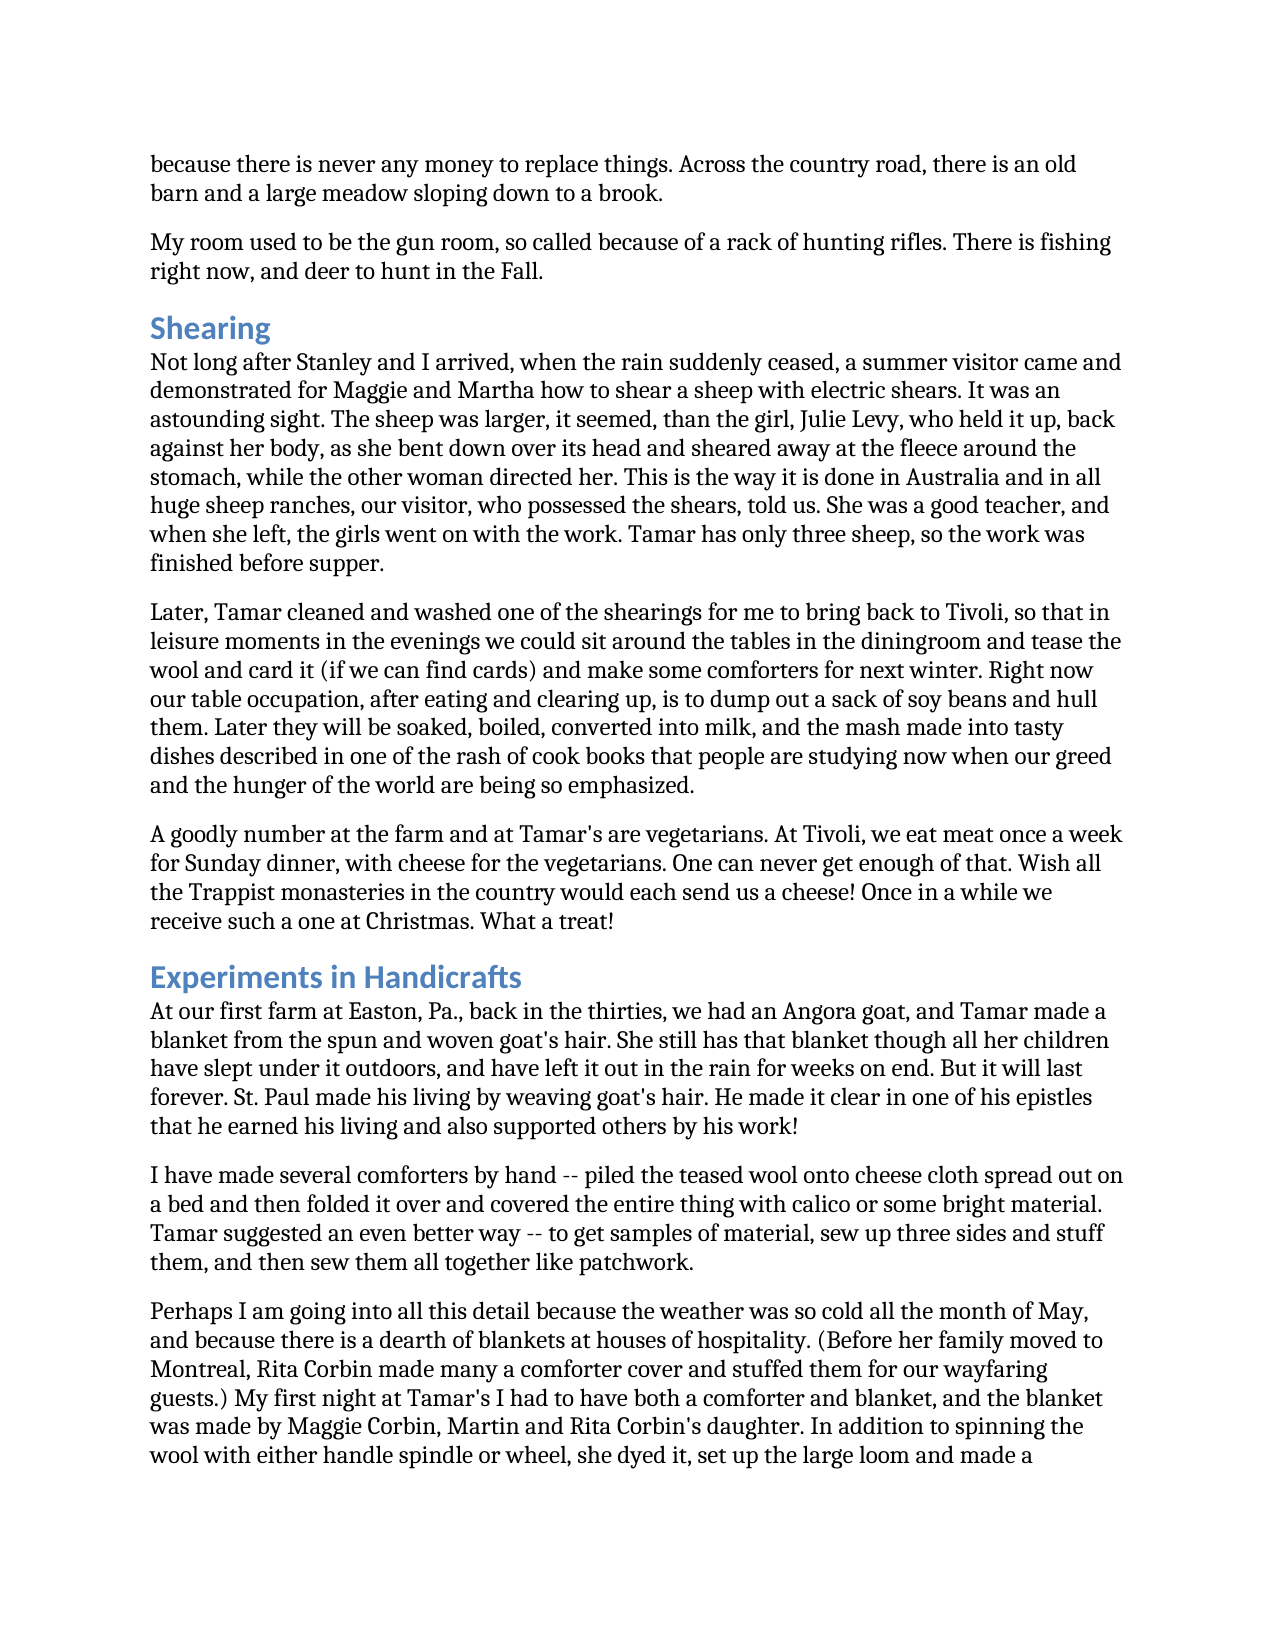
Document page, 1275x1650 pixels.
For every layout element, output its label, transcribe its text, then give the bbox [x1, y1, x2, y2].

text At our first farm at Easton, Pa., back in the thirties, we had an Angora goat, and Tamar made a blanket from the spun and woven goat's hair. She still has that blanket though all her children have slept under it outdoors, and have left it out in the rain for weeks on end. But it will last forever. St. Paul made his living by weaving goat's hair. He made it clear in one of his epistles that he earned his living and also supported others by his work! [150, 997, 1125, 1141]
subtitle Shearing [150, 307, 1125, 347]
subtitle Experiments in Handicrafts [150, 956, 1125, 997]
text I have made several comforters by hand -- piled the teased wool onto cheese cloth spread out on a bed and then folded it over and covered the entire thing with calico or some bright material. Tamar suggested an even better way -- to get samples of material, sew up three sides and stuff them, and then sew them all together like patchwork. [150, 1161, 1125, 1276]
text Not long after Stanley and I arrived, when the rain suddenly ceased, a summer visitor came and demonstrated for Maggie and Martha how to shear a sheep with electric shears. It was an astounding sight. The sheep was larger, it seemed, than the girl, Julie Levy, who held it up, back against her body, as she bent down over its head and sheared away at the fleece around the stomach, while the other woman directed her. This is the way it is done in Australia and in all huge sheep ranches, our visitor, who possessed the shears, told us. She was a good teacher, and when she left, the girls went on with the work. Tamar has only three sheep, so the work was finished before supper. [150, 347, 1125, 577]
text My room used to be the gun room, so called because of a rack of hunting rifles. There is fishing right now, and deer to hunt in the Fall. [150, 228, 1125, 286]
text Later, Tamar cleaned and washed one of the shearings for me to bring back to Tivoli, so that in leisure moments in the evenings we could sit around the tables in the diningroom and tease the wool and card it (if we can find cards) and make some comforters for next winter. Right now our table occupation, after eating and clearing up, is to dump out a sack of soy beans and hull them. Later they will be soaked, boiled, converted into milk, and the mash made into tasty dishes described in one of the rash of cook books that people are studying now when our greed and the hunger of the world are being so emphasized. [150, 598, 1125, 799]
text A goodly number at the farm and at Tamar's are vegetarians. At Tivoli, we eat meat once a week for Sunday dinner, with cheese for the vegetarians. One can never get enough of that. Wish all the Trappist monasteries in the country would each send us a cheese! Once in a while we receive such a one at Christmas. What a treat! [150, 820, 1125, 935]
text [150, 150, 1125, 207]
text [150, 1297, 1125, 1470]
